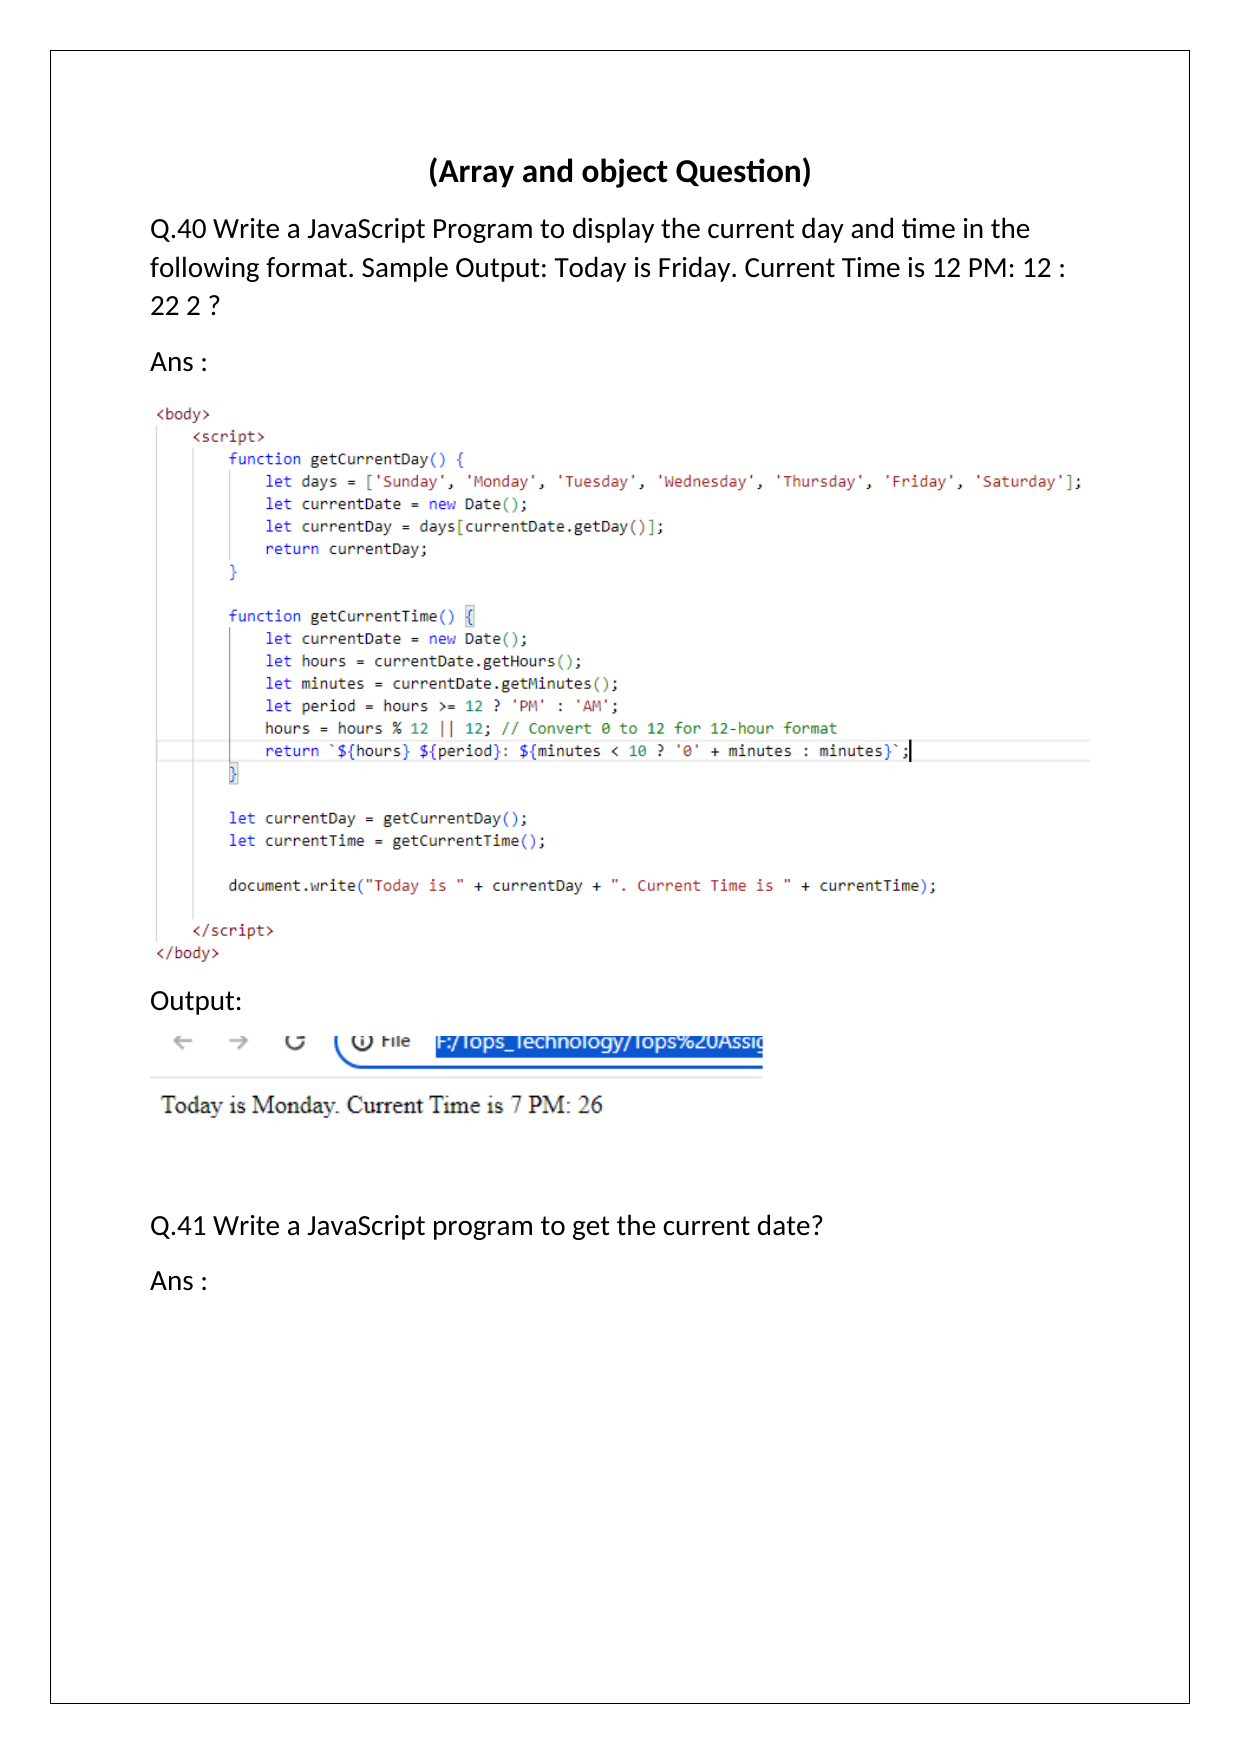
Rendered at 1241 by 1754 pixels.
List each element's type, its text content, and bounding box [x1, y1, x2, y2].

picture [150, 397, 1091, 963]
text Ans : [150, 1262, 1090, 1298]
text Q.41 Write a JavaScript program to get the current date? [150, 1207, 1090, 1243]
text Ans : [150, 343, 1090, 378]
text Q.40 Write a JavaScript Program to display the current day and time in the following format. Sample Output: Today is Friday. Current Time is 12 PM: 12 : 22 2 ? [150, 211, 1090, 323]
text (Array and object Question) [150, 150, 1090, 191]
text Output: [150, 982, 1090, 1017]
picture [150, 1036, 763, 1189]
